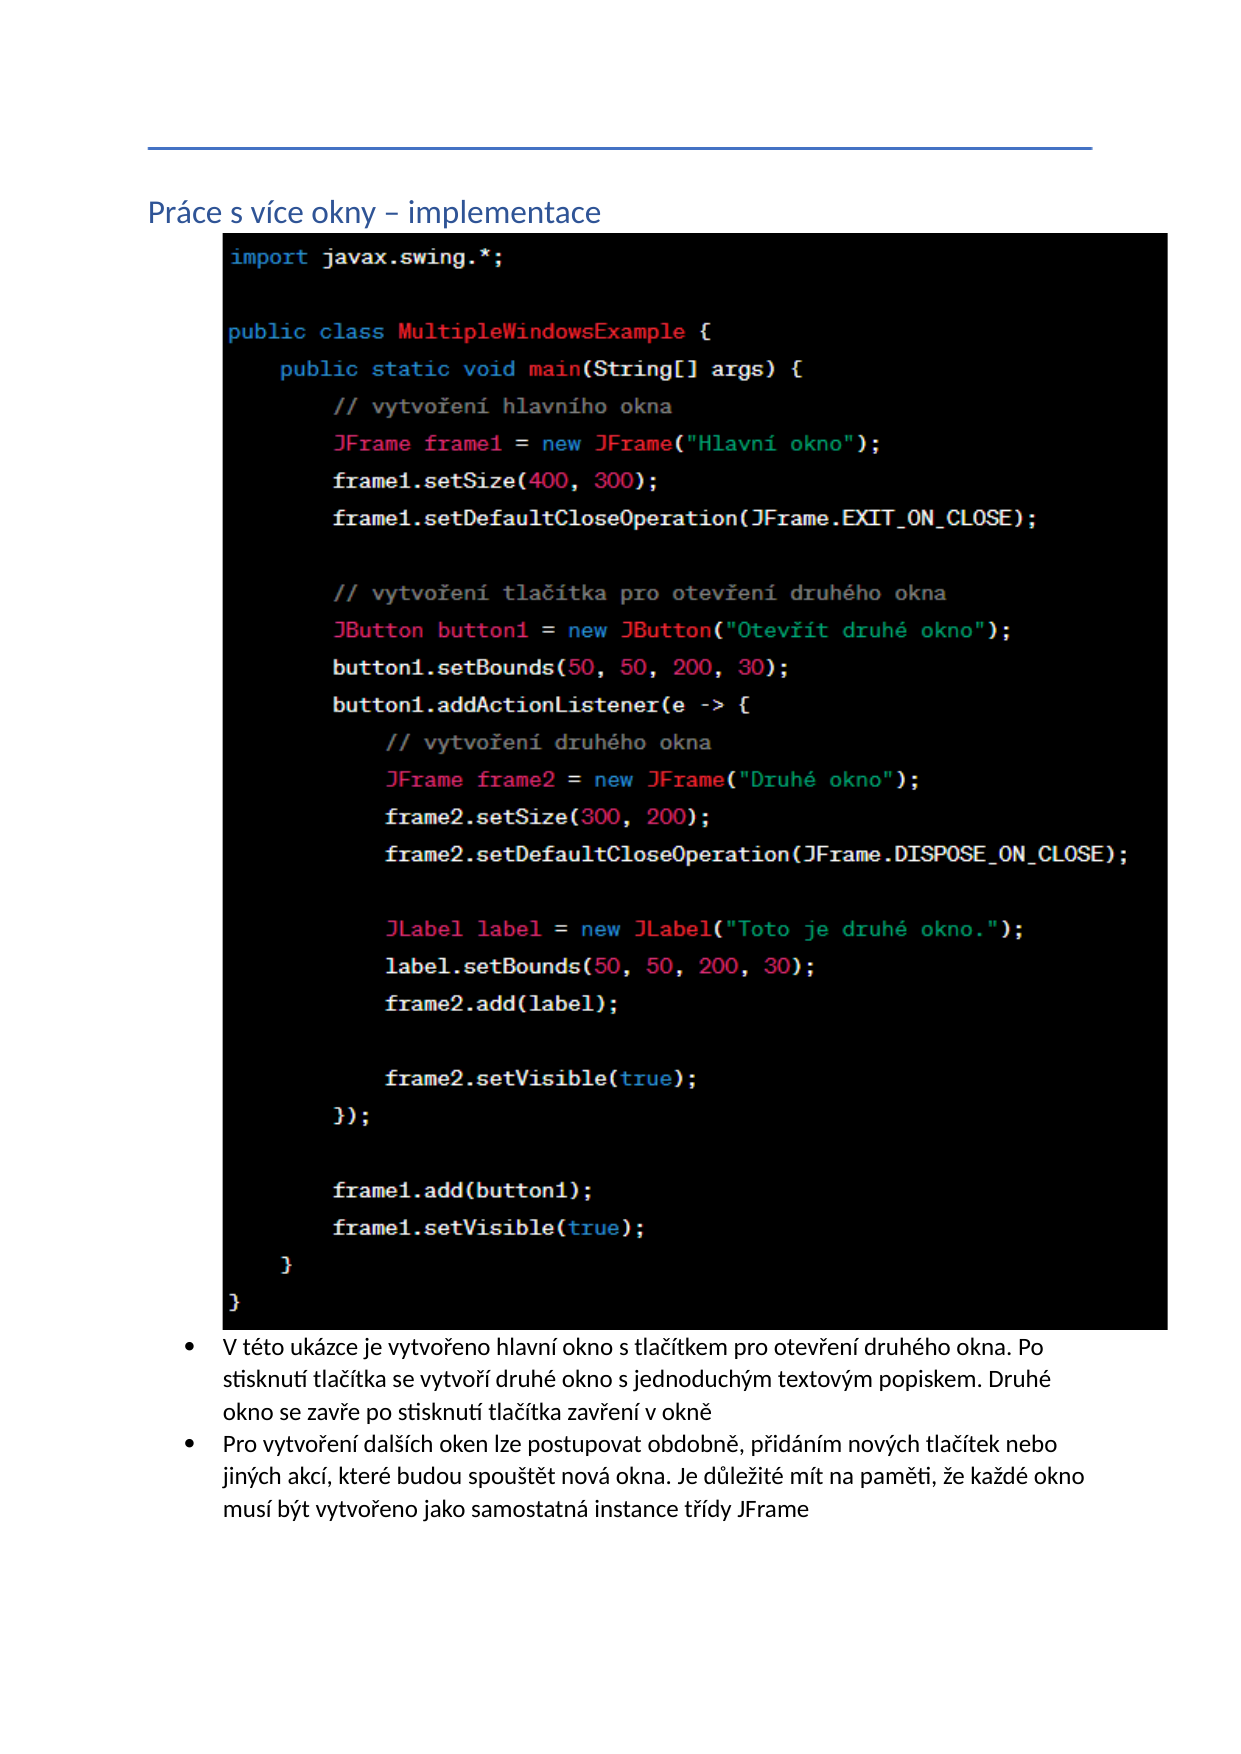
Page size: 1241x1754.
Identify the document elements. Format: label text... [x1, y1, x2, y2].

subtitle Práce s více okny – implementace [148, 150, 1093, 231]
list Pro vytvoření dalších oken lze postupovat obdobně, přidáním nových tlačítek nebo jiných akcí, které budou spouštět nová okna. Je důležité mít na paměti, že každé okno musí být vytvořeno jako samostatná instance třídy JFrame [185, 1428, 1093, 1523]
list V této ukázce je vytvořeno hlavní okno s tlačítkem pro otevření druhého okna. Po stisknutí tlačítka se vytvoří druhé okno s jednoduchým textovým popiskem. Druhé okno se zavře po stisknutí tlačítka zavření v okně [185, 1331, 1093, 1426]
picture [222, 233, 1168, 1330]
